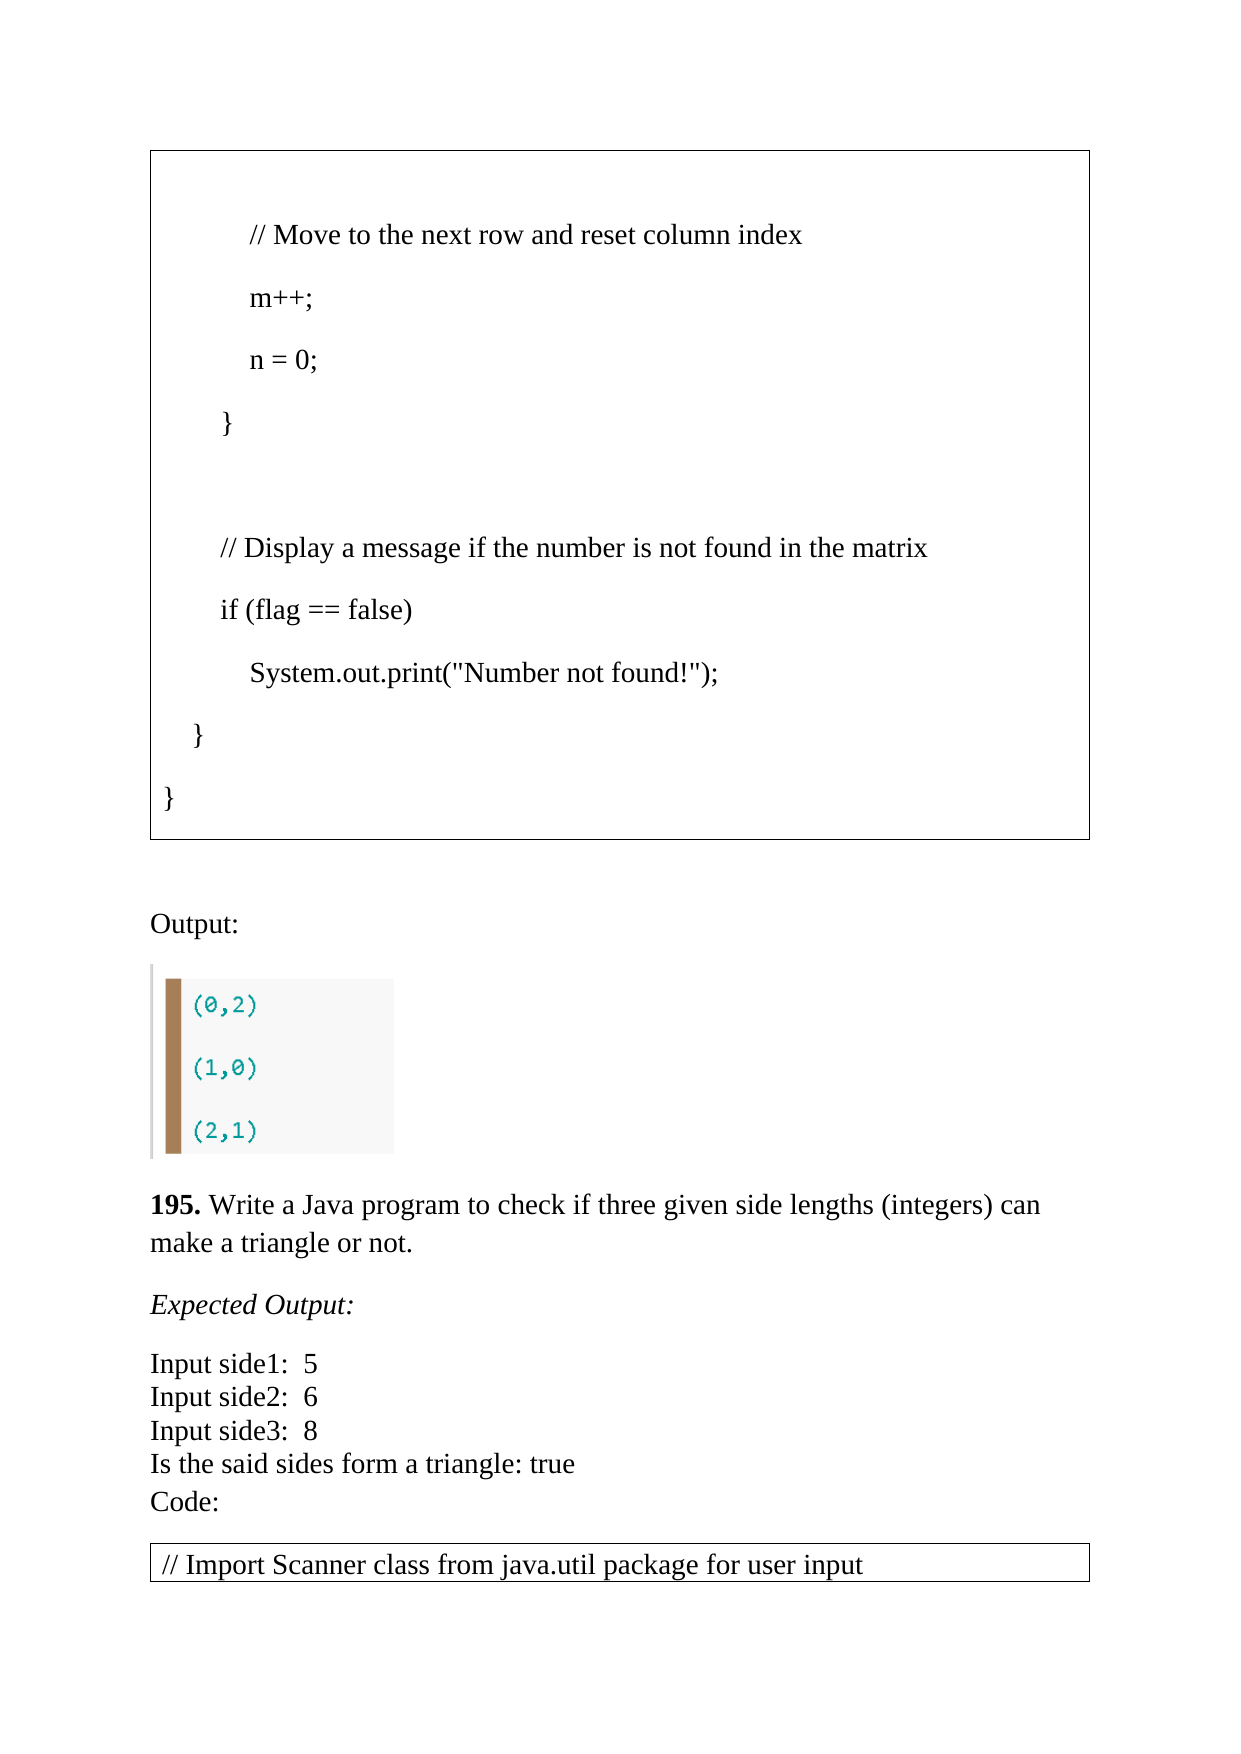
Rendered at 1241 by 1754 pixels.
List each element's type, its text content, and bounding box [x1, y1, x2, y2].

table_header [151, 1544, 1089, 1581]
text Code: [150, 1480, 1090, 1517]
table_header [151, 151, 1089, 838]
text Input side3: 8 [150, 1413, 1090, 1446]
picture [150, 964, 394, 1159]
text Input side1: 5 [150, 1346, 1090, 1379]
text Output: [150, 902, 1090, 939]
text Is the said sides form a triangle: true [150, 1446, 1090, 1480]
text Input side2: 6 [150, 1379, 1090, 1413]
text Expected Output: [150, 1283, 1090, 1321]
text 195. Write a Java program to check if three given side lengths (integers) can make a triangle or not. [150, 1183, 1090, 1258]
